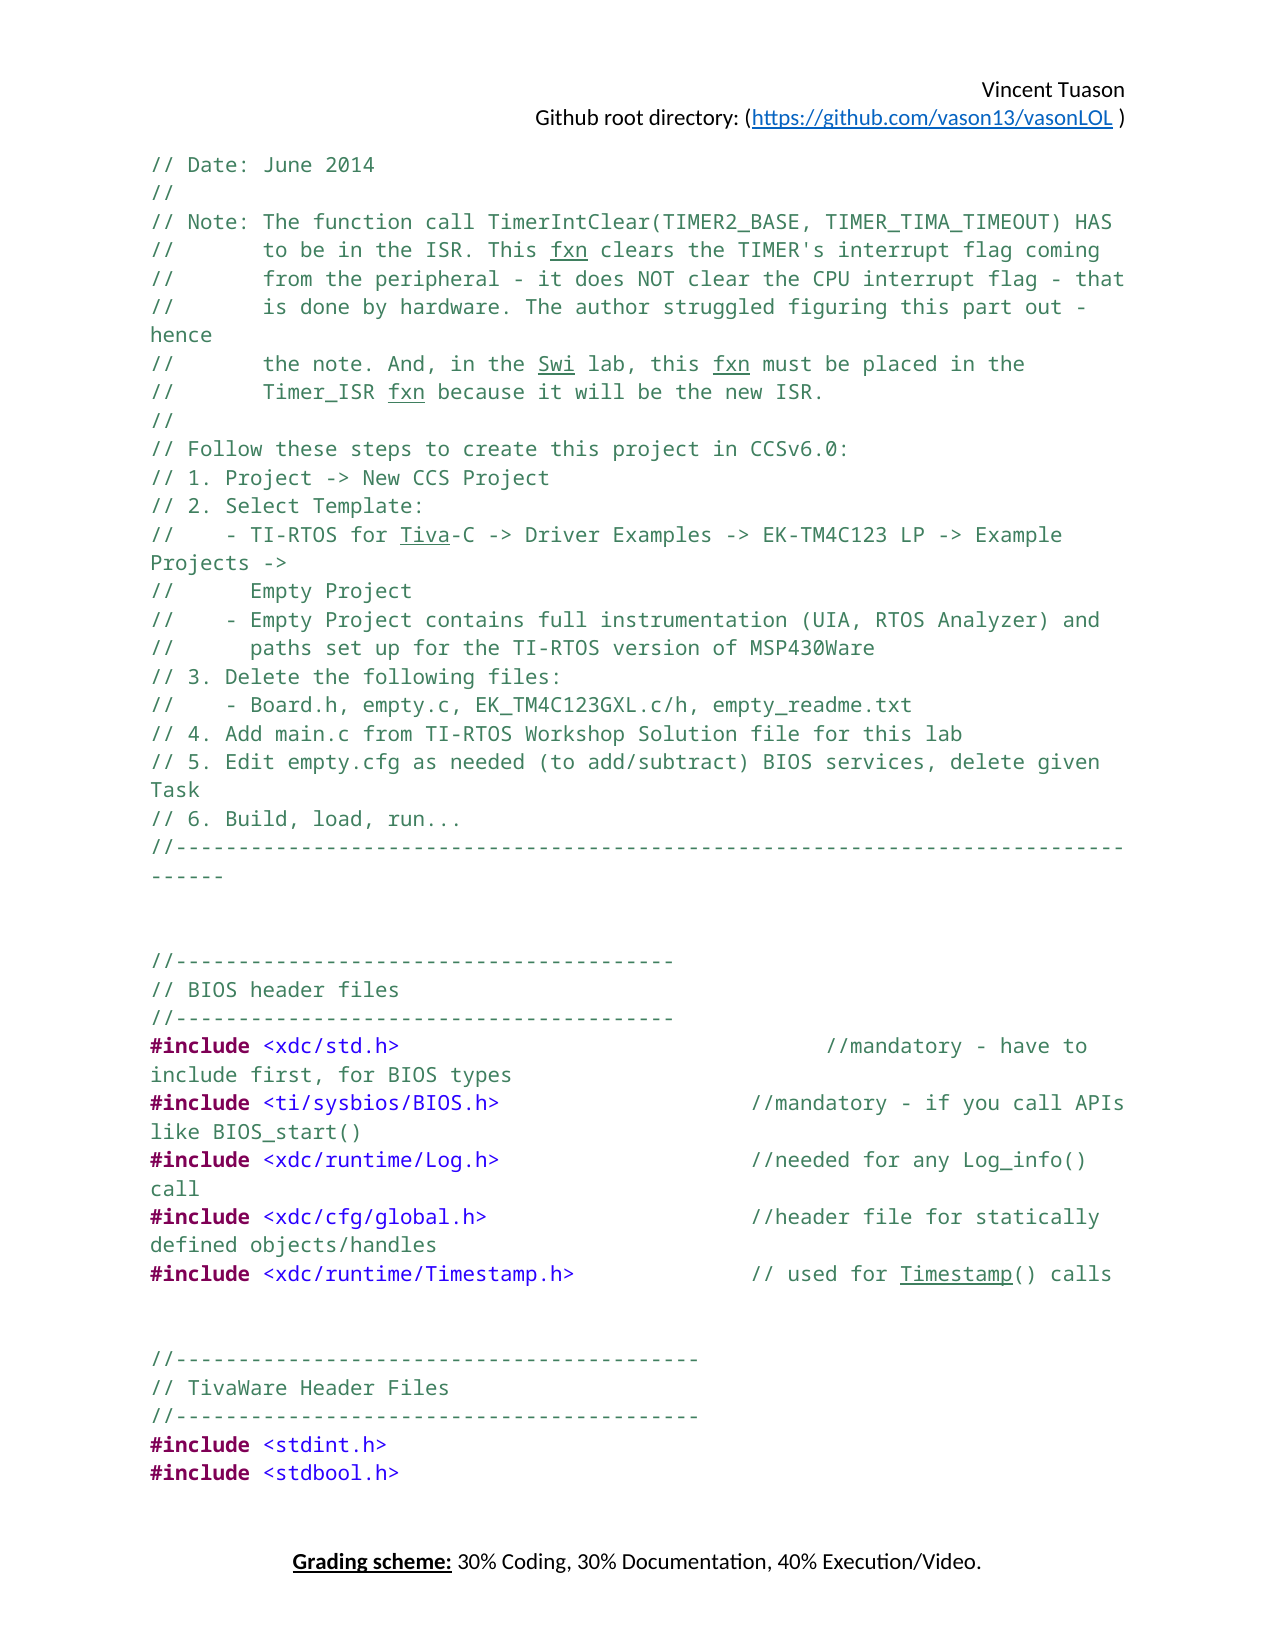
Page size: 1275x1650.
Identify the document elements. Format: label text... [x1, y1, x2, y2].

text // - Board.h, empty.c, EK_TM4C123GXL.c/h, empty_readme.txt [150, 690, 1125, 719]
text #include <xdc/runtime/Log.h> //needed for any Log_info() call [150, 1145, 1125, 1202]
text // 2. Select Template: [150, 491, 1125, 520]
text #include <stdint.h> [150, 1430, 1125, 1458]
text #include <xdc/cfg/global.h> //header file for statically defined objects/handles [150, 1202, 1125, 1259]
text // paths set up for the TI-RTOS version of MSP430Ware [150, 633, 1125, 662]
text // Date: June 2014 [150, 150, 1125, 178]
text // is done by hardware. The author struggled figuring this part out - hence [150, 292, 1125, 349]
text //------------------------------------------ [150, 1344, 1125, 1373]
text // - Empty Project contains full instrumentation (UIA, RTOS Analyzer) and [150, 605, 1125, 633]
text // TivaWare Header Files [150, 1373, 1125, 1401]
text // Empty Project [150, 577, 1125, 605]
text // Timer_ISR fxn because it will be the new ISR. [150, 377, 1125, 406]
text // [150, 178, 1125, 207]
text // the note. And, in the Swi lab, this fxn must be placed in the [150, 349, 1125, 377]
text // 4. Add main.c from TI-RTOS Workshop Solution file for this lab [150, 719, 1125, 747]
text // from the peripheral - it does NOT clear the CPU interrupt flag - that [150, 264, 1125, 292]
text #include <xdc/std.h> //mandatory - have to include first, for BIOS types [150, 1032, 1125, 1088]
text // BIOS header files [150, 975, 1125, 1003]
text // - TI-RTOS for Tiva-C -> Driver Examples -> EK-TM4C123 LP -> Example Projects -> [150, 520, 1125, 577]
text // Follow these steps to create this project in CCSv6.0: [150, 434, 1125, 463]
text // 3. Delete the following files: [150, 662, 1125, 690]
text //---------------------------------------- [150, 946, 1125, 975]
text #include <ti/sysbios/BIOS.h> //mandatory - if you call APIs like BIOS_start() [150, 1088, 1125, 1145]
text //---------------------------------------------------------------------------------- [150, 832, 1125, 889]
text //------------------------------------------ [150, 1401, 1125, 1430]
text // 6. Build, load, run... [150, 804, 1125, 832]
text // 5. Edit empty.cfg as needed (to add/subtract) BIOS services, delete given Task [150, 747, 1125, 804]
text // to be in the ISR. This fxn clears the TIMER's interrupt flag coming [150, 235, 1125, 264]
text #include <xdc/runtime/Timestamp.h> // used for Timestamp() calls [150, 1259, 1125, 1287]
text // Note: The function call TimerIntClear(TIMER2_BASE, TIMER_TIMA_TIMEOUT) HAS [150, 207, 1125, 235]
text // 1. Project -> New CCS Project [150, 463, 1125, 491]
text //---------------------------------------- [150, 1003, 1125, 1032]
text // [150, 406, 1125, 434]
text #include <stdbool.h> [150, 1458, 1125, 1487]
